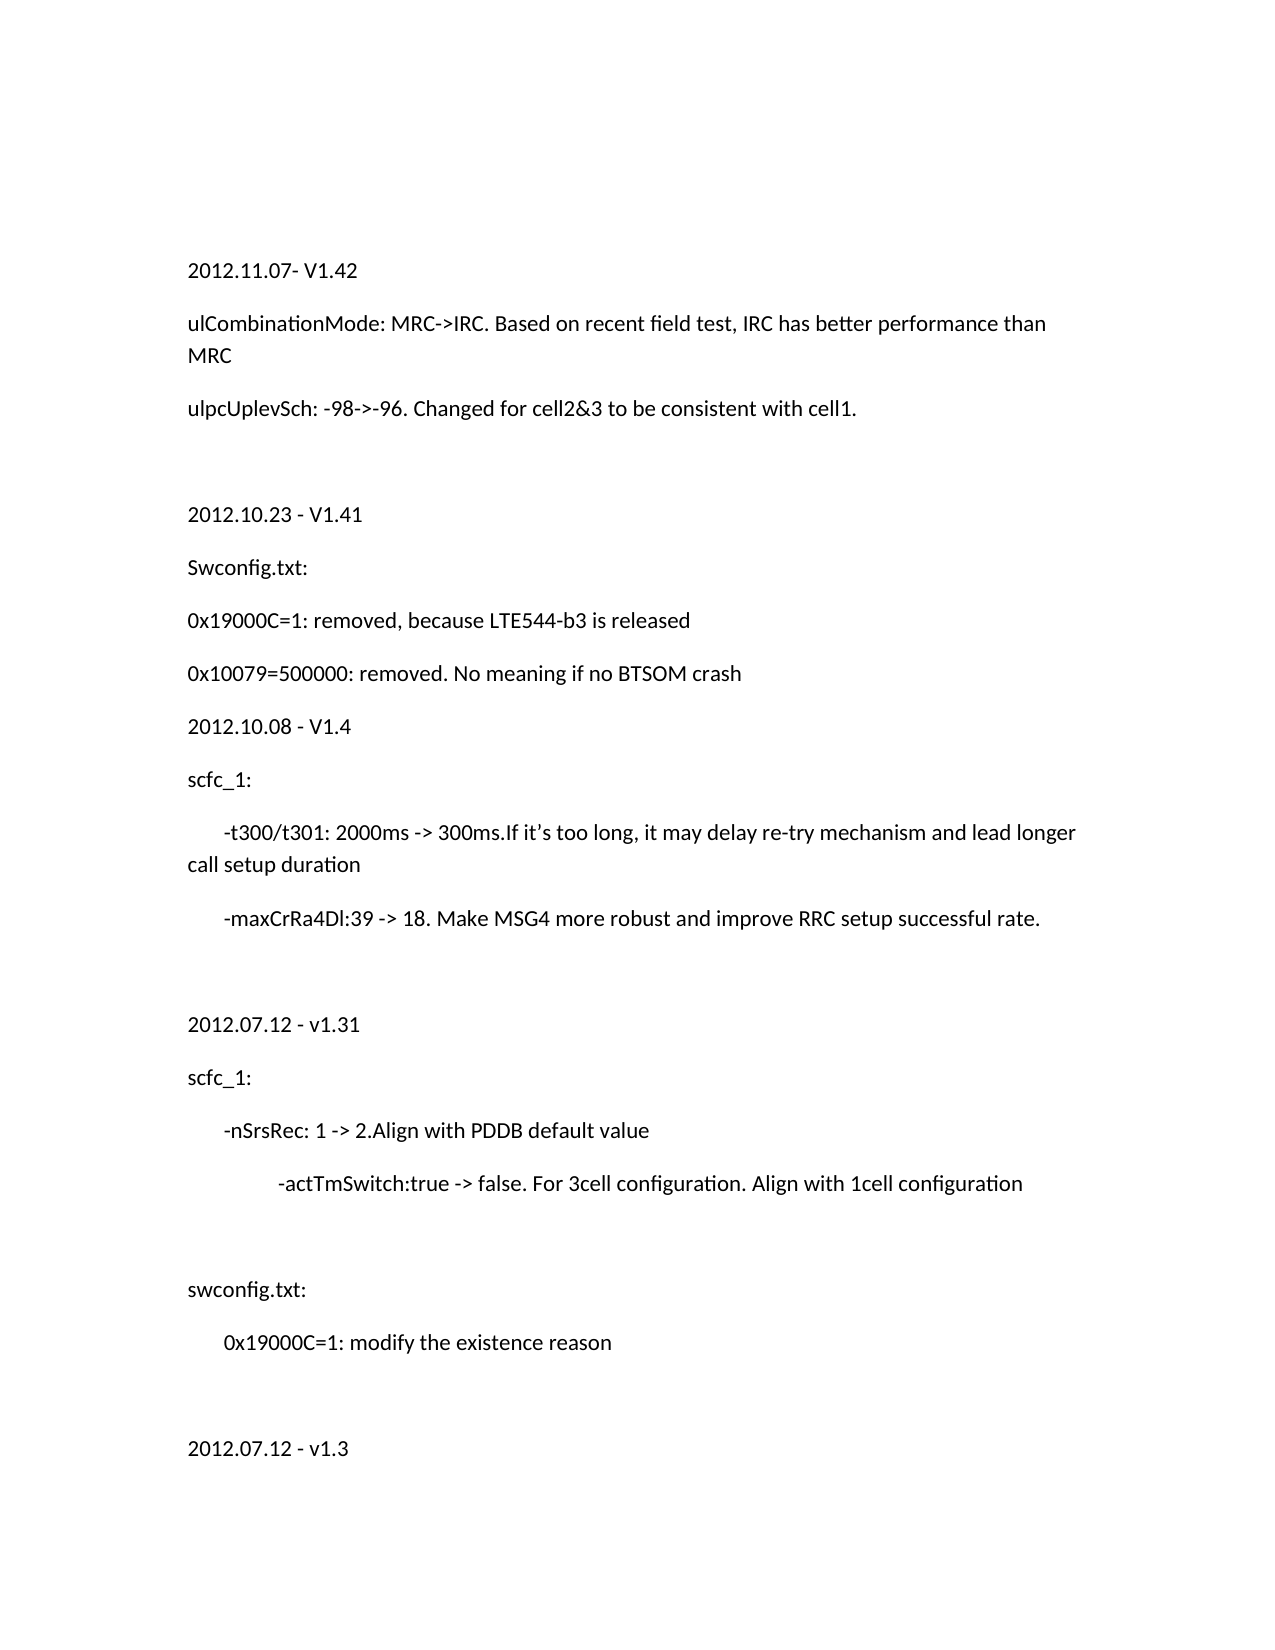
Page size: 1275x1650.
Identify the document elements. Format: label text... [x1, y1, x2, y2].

text ulCombinationMode: MRC->IRC. Based on recent field test, IRC has better performance than MRC [187, 309, 1087, 369]
text -t300/t301: 2000ms -> 300ms.If it’s too long, it may delay re-try mechanism and lead longer call setup duration [187, 818, 1087, 879]
text 2012.10.08 - V1.4 [187, 712, 1087, 740]
text -actTmSwitch:true -> false. For 3cell configuration. Align with 1cell configuration [187, 1169, 1087, 1197]
text ulpcUplevSch: -98->-96. Changed for cell2&3 to be consistent with cell1. [187, 394, 1087, 422]
text -maxCrRa4Dl:39 -> 18. Make MSG4 more robust and improve RRC setup successful rate. [187, 904, 1087, 932]
text swconfig.txt: [187, 1275, 1087, 1303]
text 2012.07.12 - v1.31 [187, 1010, 1087, 1038]
text 0x19000C=1: removed, because LTE544-b3 is released [187, 606, 1087, 634]
text 2012.07.12 - v1.3 [187, 1434, 1087, 1462]
text scfc_1: [187, 1063, 1087, 1091]
text Swconfig.txt: [187, 553, 1087, 581]
text 2012.11.07- V1.42 [187, 256, 1087, 284]
text 0x10079=500000: removed. No meaning if no BTSOM crash [187, 659, 1087, 687]
text 2012.10.23 - V1.41 [187, 500, 1087, 528]
text 0x19000C=1: modify the existence reason [187, 1328, 1087, 1356]
text scfc_1: [187, 765, 1087, 793]
text -nSrsRec: 1 -> 2.Align with PDDB default value [187, 1116, 1087, 1144]
